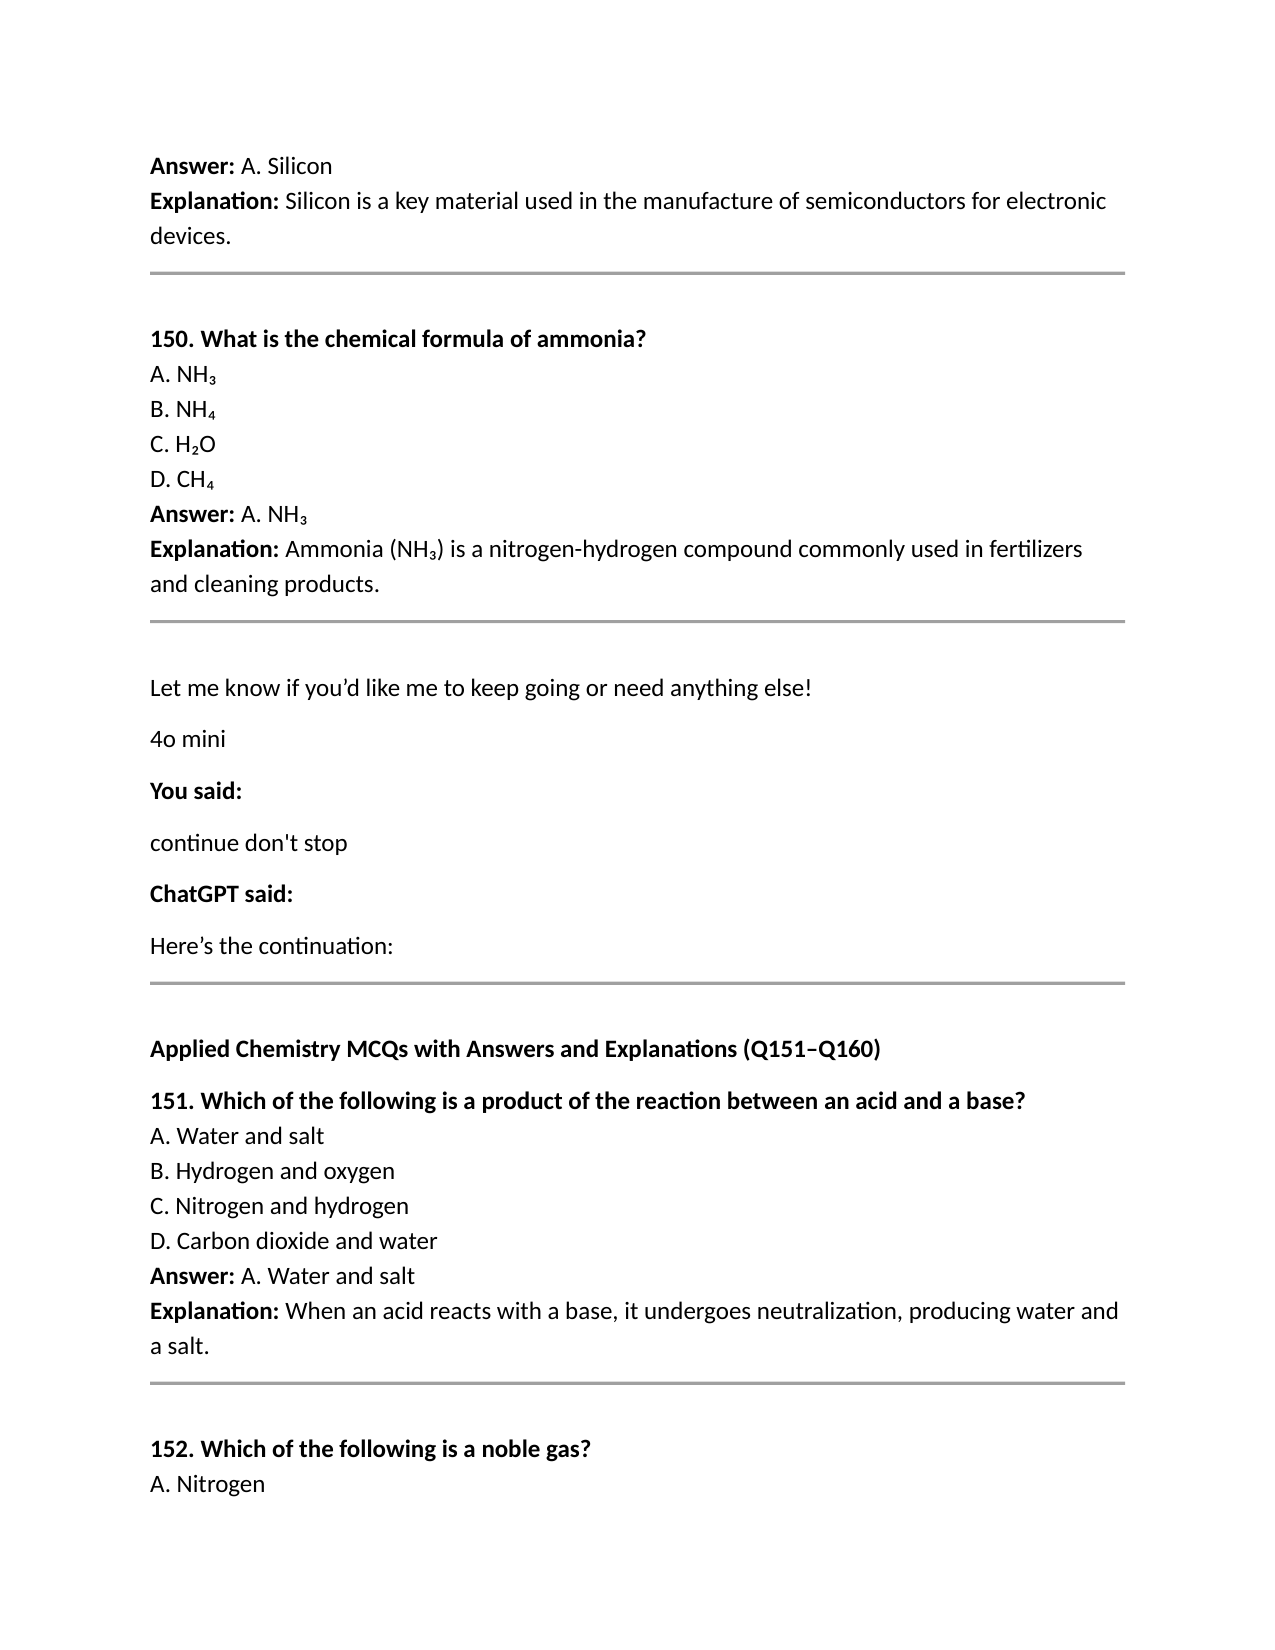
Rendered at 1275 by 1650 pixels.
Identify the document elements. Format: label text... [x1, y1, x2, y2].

text 150. What is the chemical formula of ammonia? A. NH₃ B. NH₄ C. H₂O D. CH₄ Answer: A. NH₃ Explanation: Ammonia (NH₃) is a nitrogen-hydrogen compound commonly used in fertilizers and cleaning products. [150, 323, 1125, 599]
text Let me know if you’d like me to keep going or need anything else! [150, 672, 1125, 702]
text 4o mini [150, 723, 1125, 754]
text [150, 1433, 1125, 1499]
text continue don't stop [150, 827, 1125, 857]
text ChatGPT said: [150, 878, 1125, 909]
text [150, 150, 1125, 251]
text Applied Chemistry MCQs with Answers and Explanations (Q151–Q160) [150, 1033, 1125, 1064]
text Here’s the continuation: [150, 930, 1125, 961]
text 151. Which of the following is a product of the reaction between an acid and a base? A. Water and salt B. Hydrogen and oxygen C. Nitrogen and hydrogen D. Carbon dioxide and water Answer: A. Water and salt Explanation: When an acid reacts with a base, it undergoes neutralization, producing water and a salt. [150, 1085, 1125, 1361]
text You said: [150, 775, 1125, 806]
